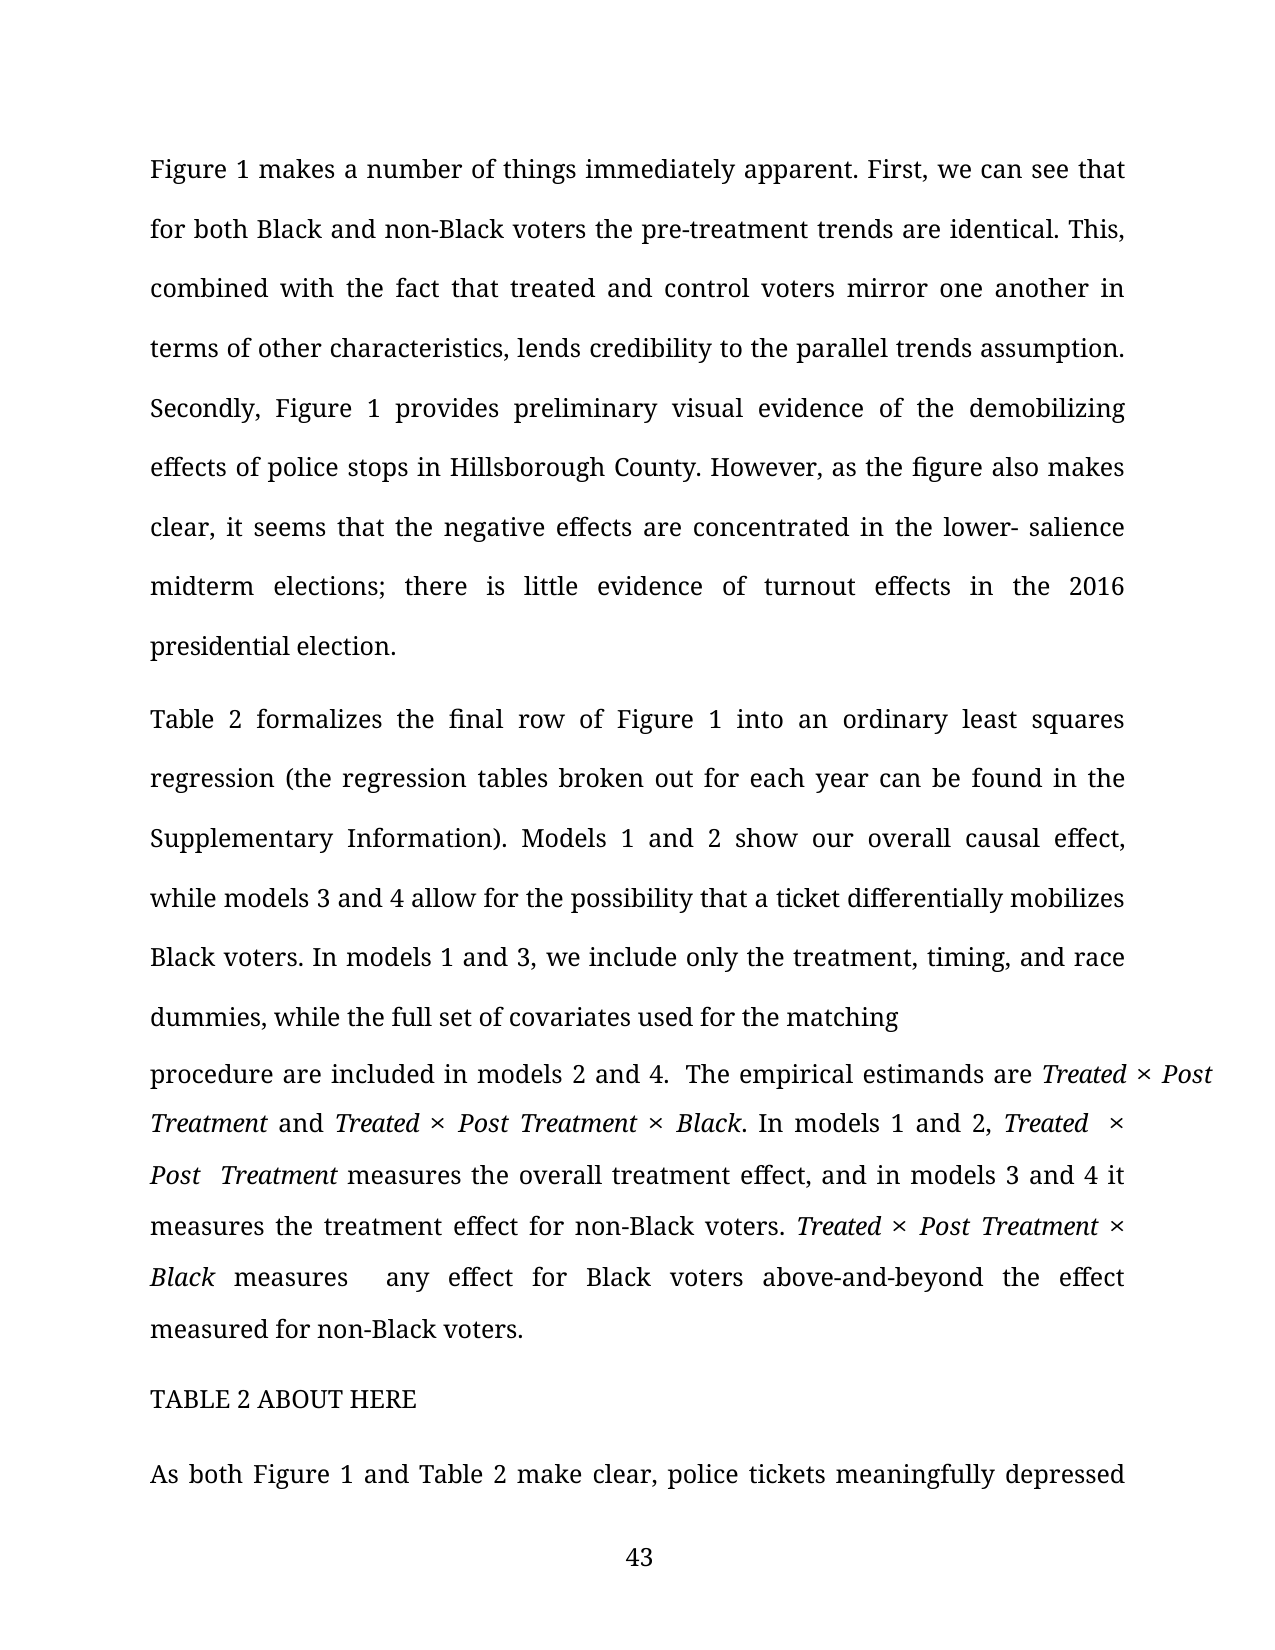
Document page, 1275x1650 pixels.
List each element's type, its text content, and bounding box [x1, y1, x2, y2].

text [150, 1457, 1125, 1491]
text Figure 1 makes a number of things immediately apparent. First, we can see that for both Black and non-Black voters the pre-treatment trends are identical. This, combined with the fact that treated and control voters mirror one another in terms of other characteristics, lends credibility to the parallel trends assumption. Secondly, Figure 1 provides preliminary visual evidence of the demobilizing effects of police stops in Hillsborough County. However, as the figure also makes clear, it seems that the negative effects are concentrated in the lower- salience midterm elections; there is little evidence of turnout effects in the 2016 presidential election. [150, 152, 1125, 663]
text Table 2 formalizes the final row of Figure 1 into an ordinary least squares regression (the regression tables broken out for each year can be found in the Supplementary Information). Models 1 and 2 show our overall causal effect, while models 3 and 4 allow for the possibility that a ticket differentially mobilizes Black voters. In models 1 and 3, we include only the treatment, timing, and race dummies, while the full set of covariates used for the matching [150, 701, 1125, 1033]
text TABLE 2 ABOUT HERE [150, 1382, 1275, 1416]
text procedure are included in models 2 and 4. The empirical estimands are Treated × Post [150, 1059, 1275, 1090]
text Treatment and Treated × Post Treatment × Black. In models 1 and 2, Treated × Post Treatment measures the overall treatment effect, and in models 3 and 4 it measures the treatment effect for non-Black voters. Treated × Post Treatment × Black measures any effect for Black voters above-and-beyond the effect measured for non-Black voters. [150, 1106, 1125, 1345]
